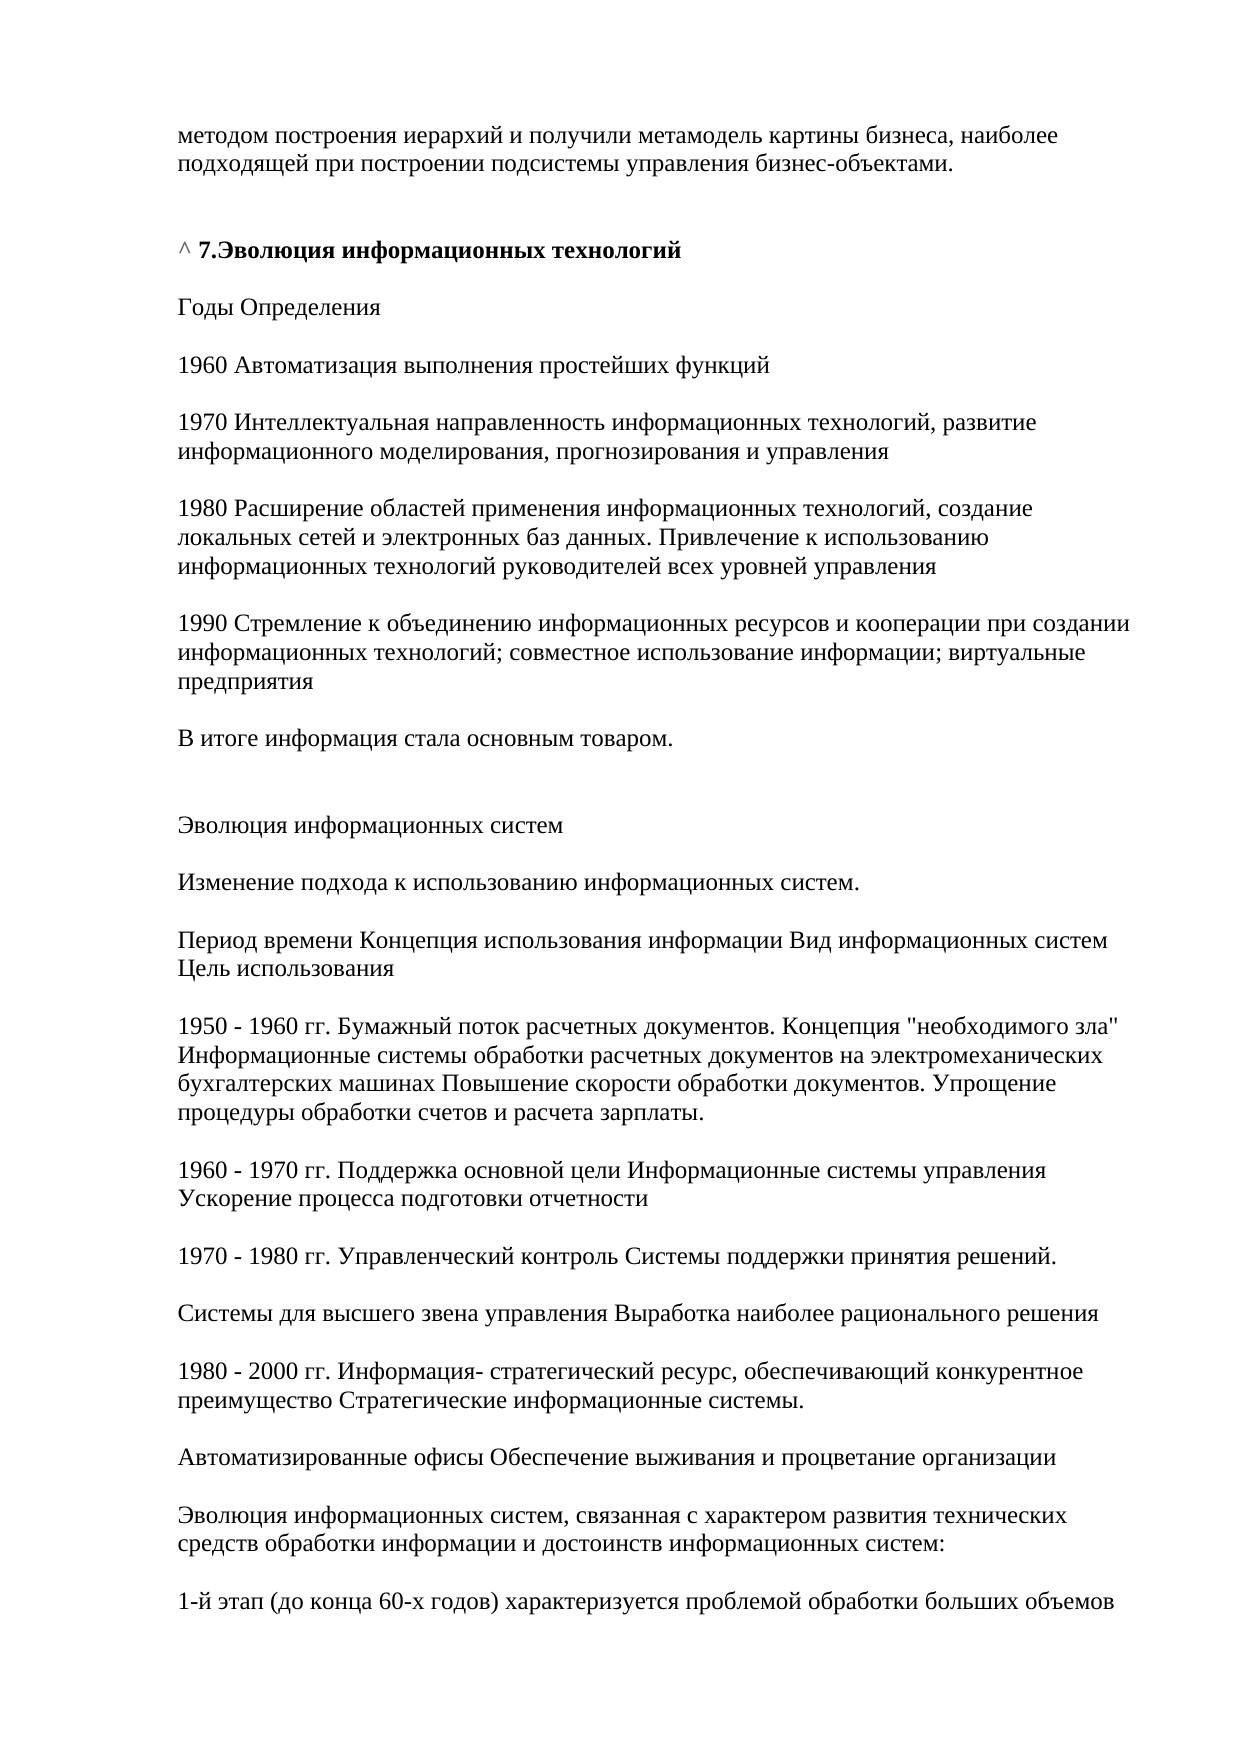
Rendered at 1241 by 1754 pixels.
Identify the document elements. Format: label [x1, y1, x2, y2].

table_header [176, 118, 1150, 1616]
